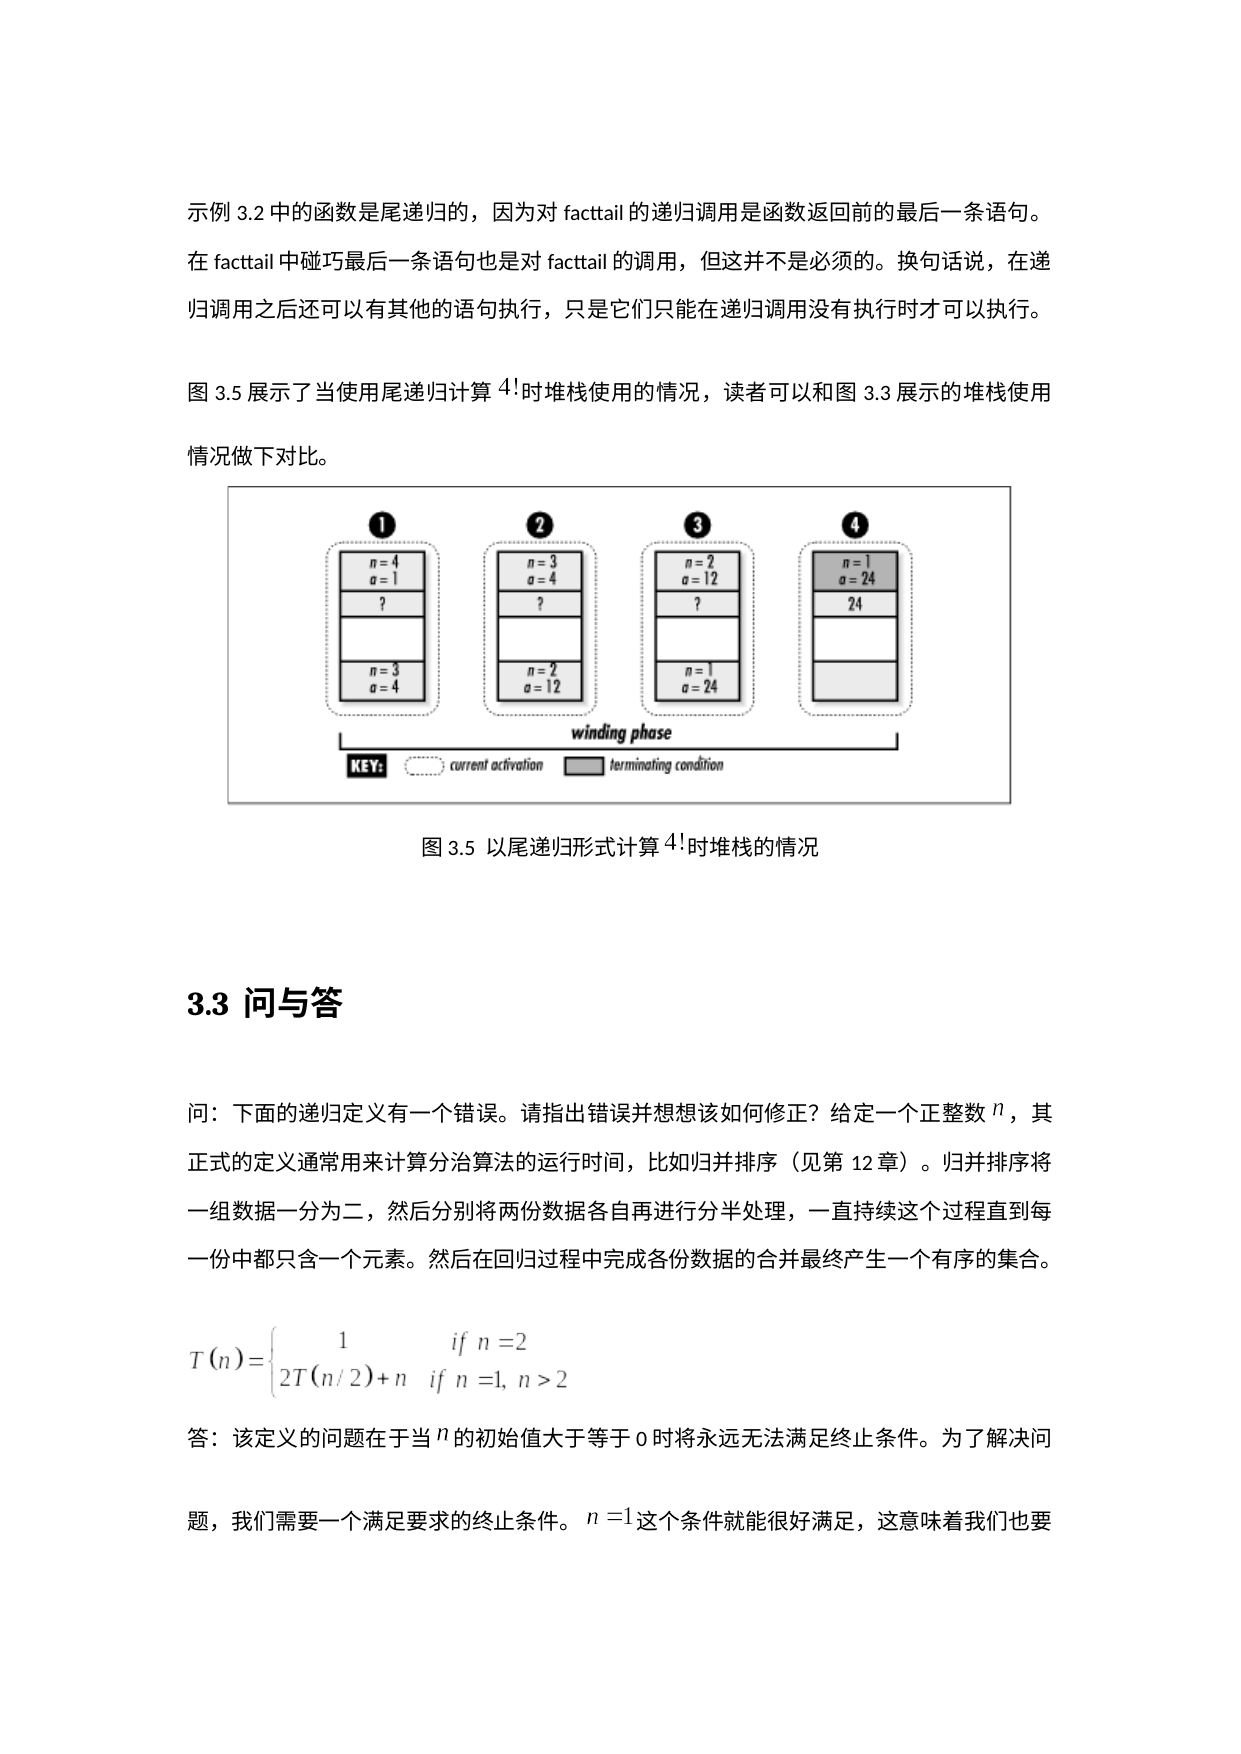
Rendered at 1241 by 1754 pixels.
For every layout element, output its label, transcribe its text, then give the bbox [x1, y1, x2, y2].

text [187, 1420, 1053, 1550]
picture [227, 486, 1013, 807]
subtitle 3.3 问与答 [187, 969, 1053, 1034]
text 示例3.2中的函数是尾递归的，因为对facttail的递归调用是函数返回前的最后一条语句。在facttail中碰巧最后一条语句也是对facttail的调用，但这并不是必须的。换句话说，在递归调用之后还可以有其他的语句执行，只是它们只能在递归调用没有执行时才可以执行。图3.5展示了当使用尾递归计算时堆栈使用的情况，读者可以和图3.3展示的堆栈使用情况做下对比。 [187, 194, 1053, 471]
text 图3.5 以尾递归形式计算时堆栈的情况 [187, 812, 1053, 877]
text 问：下面的递归定义有一个错误。请指出错误并想想该如何修正？给定一个正整数，其正式的定义通常用来计算分治算法的运行时间，比如归并排序（见第12章）。归并排序将一组数据一分为二，然后分别将两份数据各自再进行分半处理，一直持续这个过程直到每一份中都只含一个元素。然后在回归过程中完成各份数据的合并最终产生一个有序的集合。 [187, 1096, 1053, 1274]
